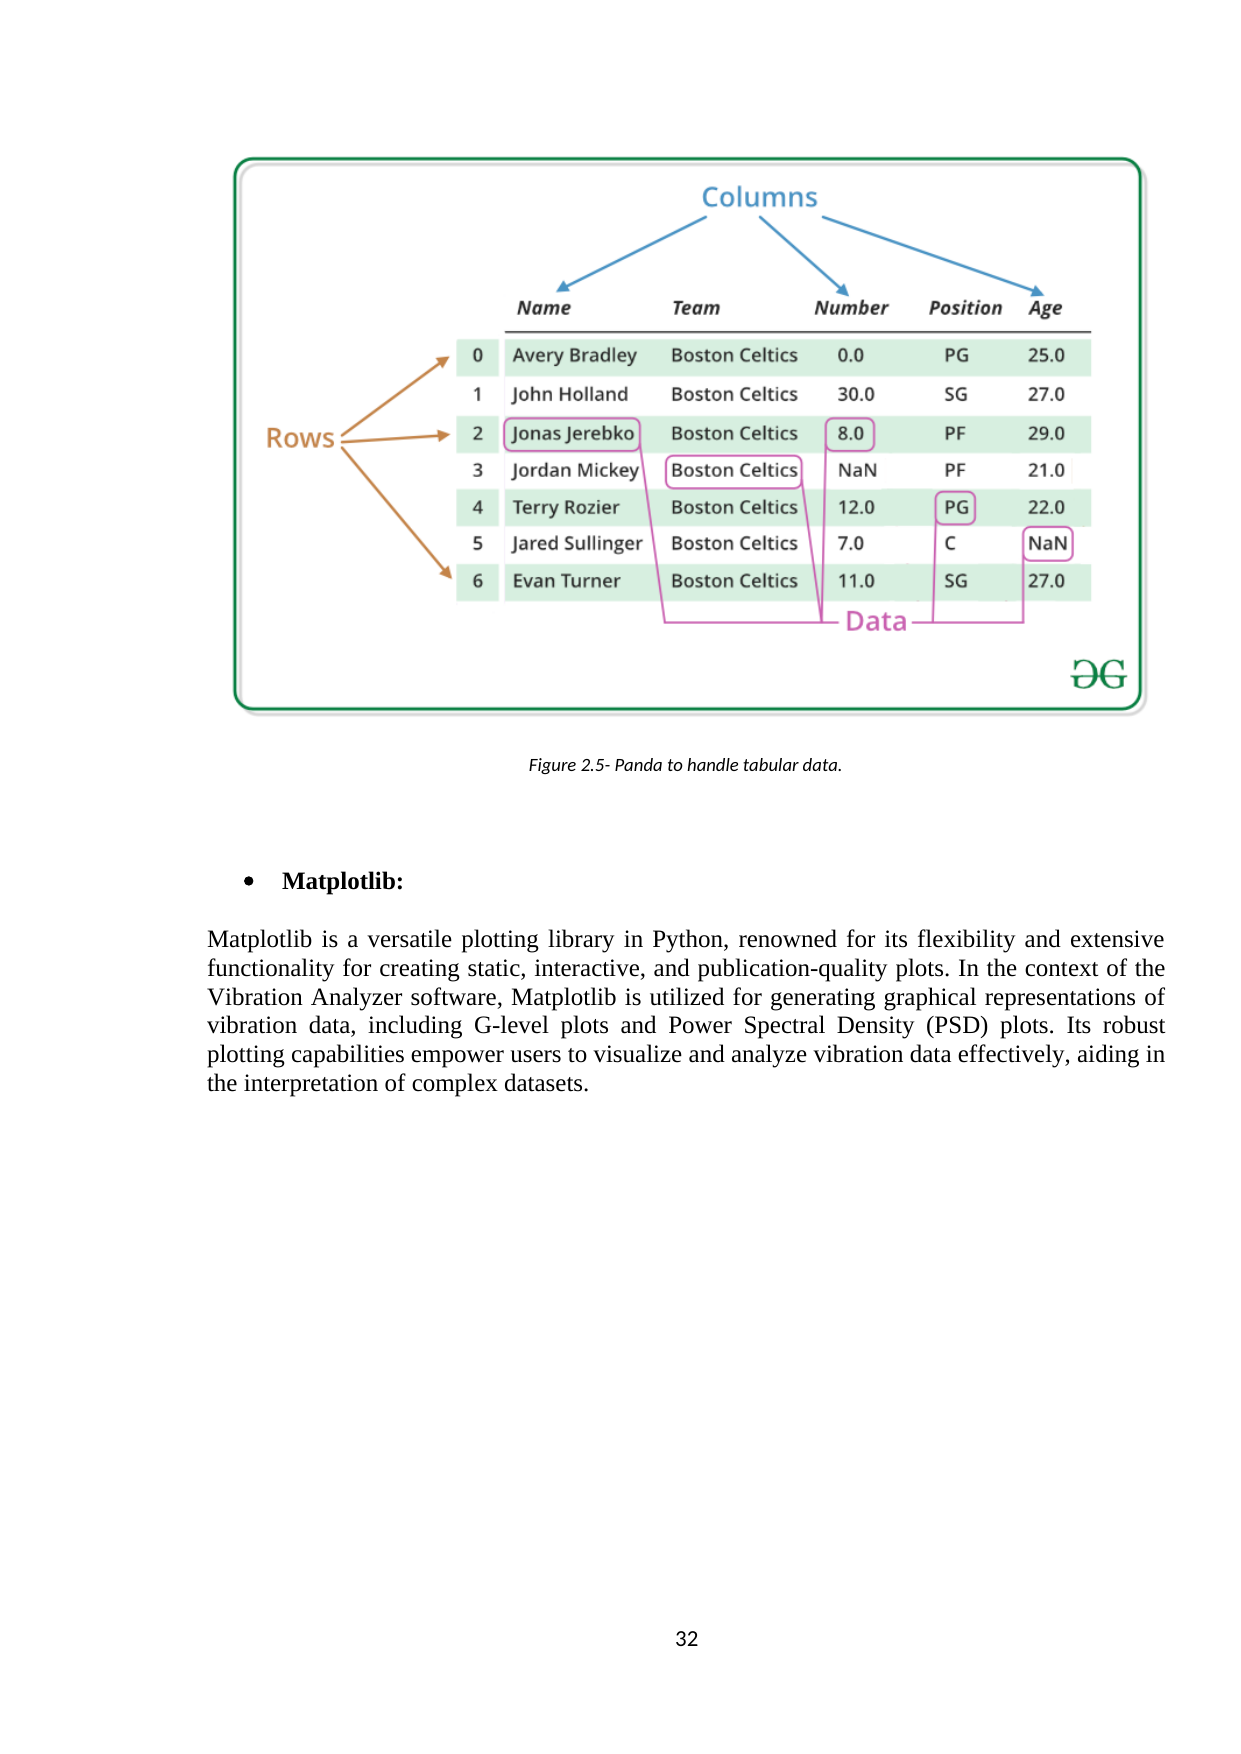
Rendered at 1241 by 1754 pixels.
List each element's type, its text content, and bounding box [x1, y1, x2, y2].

text Figure 2.5- Panda to handle tabular data. [338, 753, 1033, 776]
picture [221, 147, 1153, 724]
text Matplotlib is a versatile plotting library in Python, renowned for its flexibility and extensive functionality for creating static, interactive, and publication-quality plots. In the context of the Vibration Analyzer software, Matplotlib is utilized for generating graphical representations of vibration data, including G-level plots and Power Spectral Density (PSD) plots. Its robust plotting capabilities empower users to visualize and analyze vibration data effectively, aiding in the interpretation of complex datasets. [207, 924, 1166, 1097]
list Matplotlib: [244, 866, 1166, 895]
